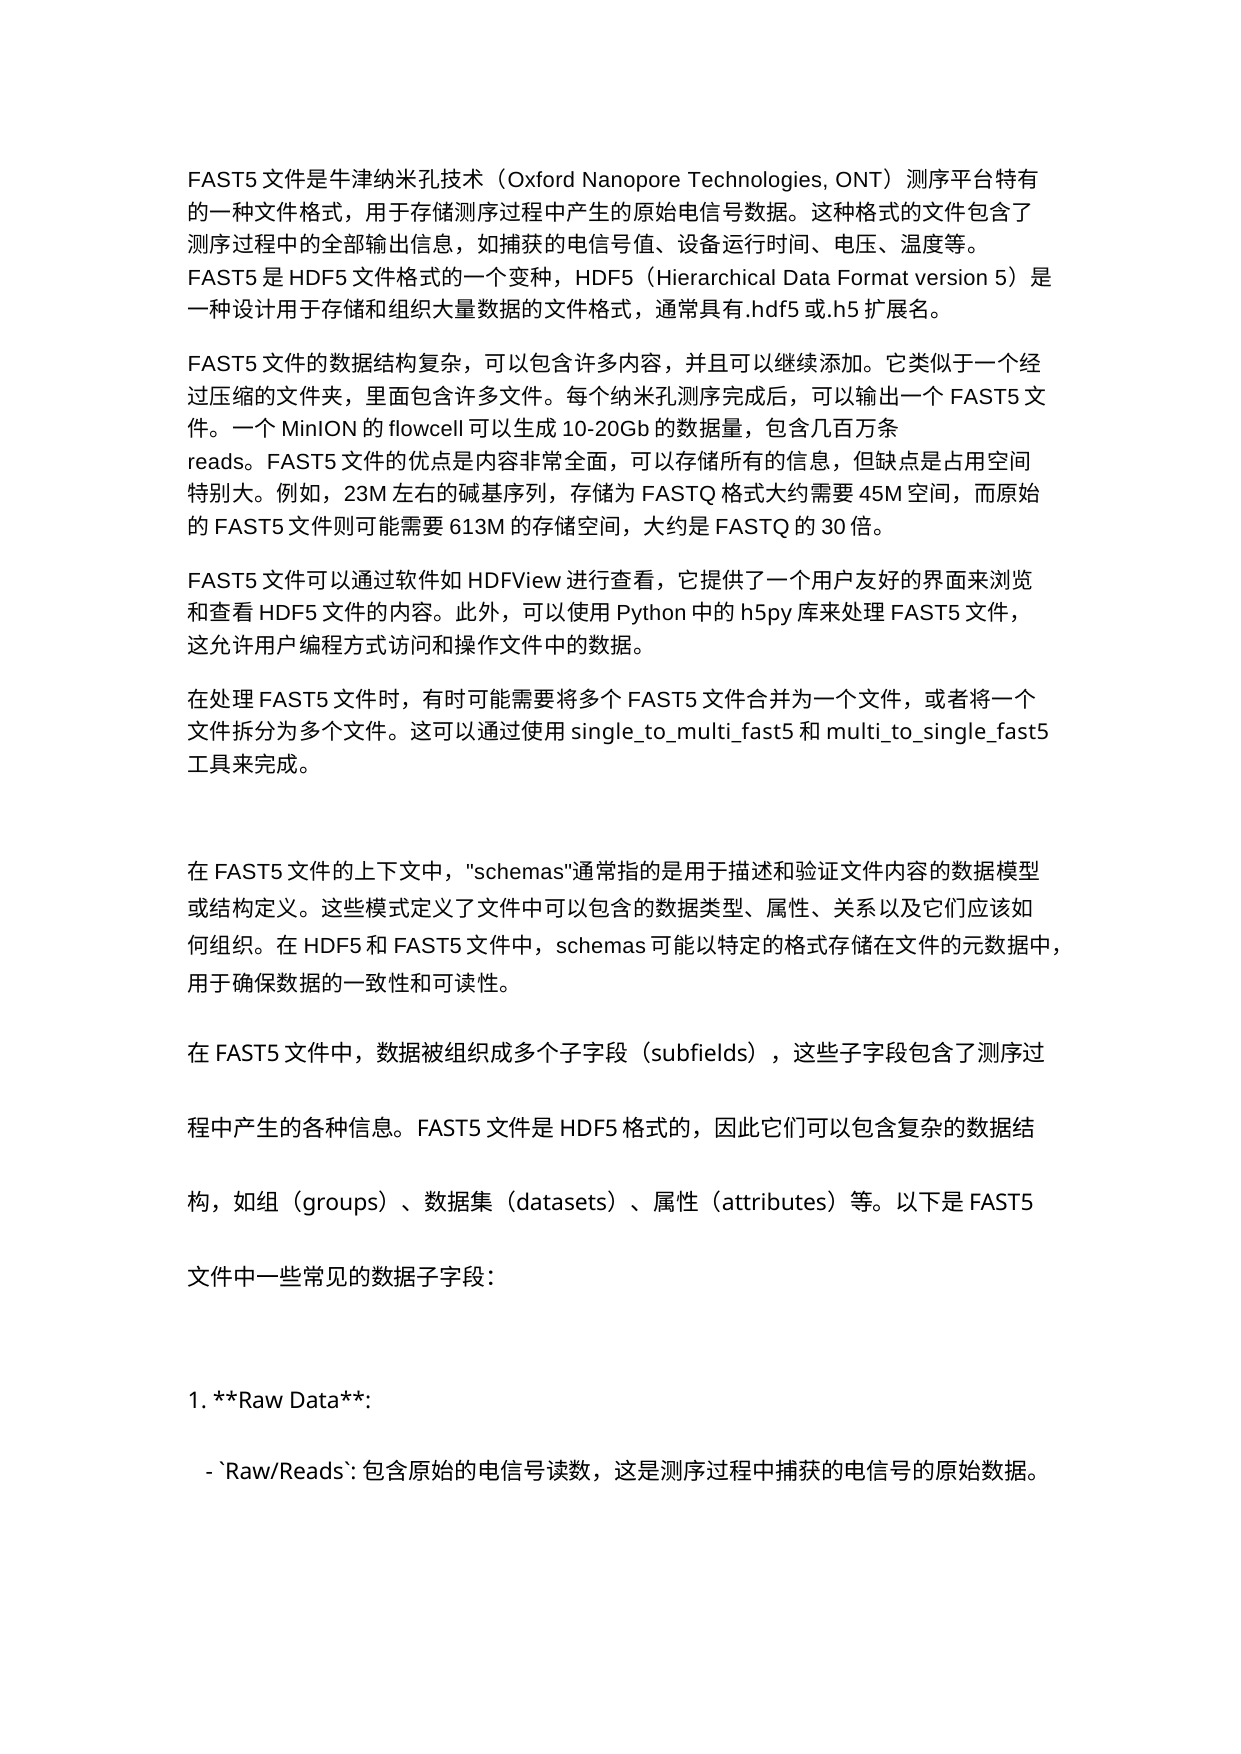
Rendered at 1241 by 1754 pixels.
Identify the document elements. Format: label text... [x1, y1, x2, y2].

text 在处理FAST5文件时，有时可能需要将多个FAST5文件合并为一个文件，或者将一个文件拆分为多个文件。这可以通过使用single_to_multi_fast5和multi_to_single_fast5工具来完成。 [187, 681, 1053, 779]
text 在FAST5文件中，数据被组织成多个子字段（subfields），这些子字段包含了测序过程中产生的各种信息。FAST5文件是HDF5格式的，因此它们可以包含复杂的数据结构，如组（groups）、数据集（datasets）、属性（attributes）等。以下是FAST5文件中一些常见的数据子字段： [187, 1019, 1053, 1308]
text 在FAST5文件的上下文中，"schemas"通常指的是用于描述和验证文件内容的数据模型或结构定义。这些模式定义了文件中可以包含的数据类型、属性、关系以及它们应该如何组织。在HDF5和FAST5文件中，schemas可能以特定的格式存储在文件的元数据中，用于确保数据的一致性和可读性。 [187, 853, 1053, 998]
text FAST5文件可以通过软件如HDFView进行查看，它提供了一个用户友好的界面来浏览和查看HDF5文件的内容。此外，可以使用Python中的h5py库来处理FAST5文件，这允许用户编程方式访问和操作文件中的数据。 [187, 562, 1053, 660]
text FAST5文件是牛津纳米孔技术（Oxford Nanopore Technologies, ONT）测序平台特有的一种文件格式，用于存储测序过程中产生的原始电信号数据。这种格式的文件包含了测序过程中的全部输出信息，如捕获的电信号值、设备运行时间、电压、温度等。FAST5是HDF5文件格式的一个变种，HDF5（Hierarchical Data Format version 5）是一种设计用于存储和组织大量数据的文件格式，通常具有.hdf5或.h5扩展名。 [187, 162, 1053, 324]
text 1. **Raw Data**: [187, 1383, 1053, 1416]
text FAST5文件的数据结构复杂，可以包含许多内容，并且可以继续添加。它类似于一个经过压缩的文件夹，里面包含许多文件。每个纳米孔测序完成后，可以输出一个FAST5文件。一个MinION的flowcell可以生成10-20Gb的数据量，包含几百万条reads。FAST5文件的优点是内容非常全面，可以存储所有的信息，但缺点是占用空间特别大。例如，23M左右的碱基序列，存储为FASTQ格式大约需要45M空间，而原始的FAST5文件则可能需要613M的存储空间，大约是FASTQ的30倍。 [187, 346, 1053, 541]
text - `Raw/Reads`: 包含原始的电信号读数，这是测序过程中捕获的电信号的原始数据。 [187, 1437, 1053, 1502]
